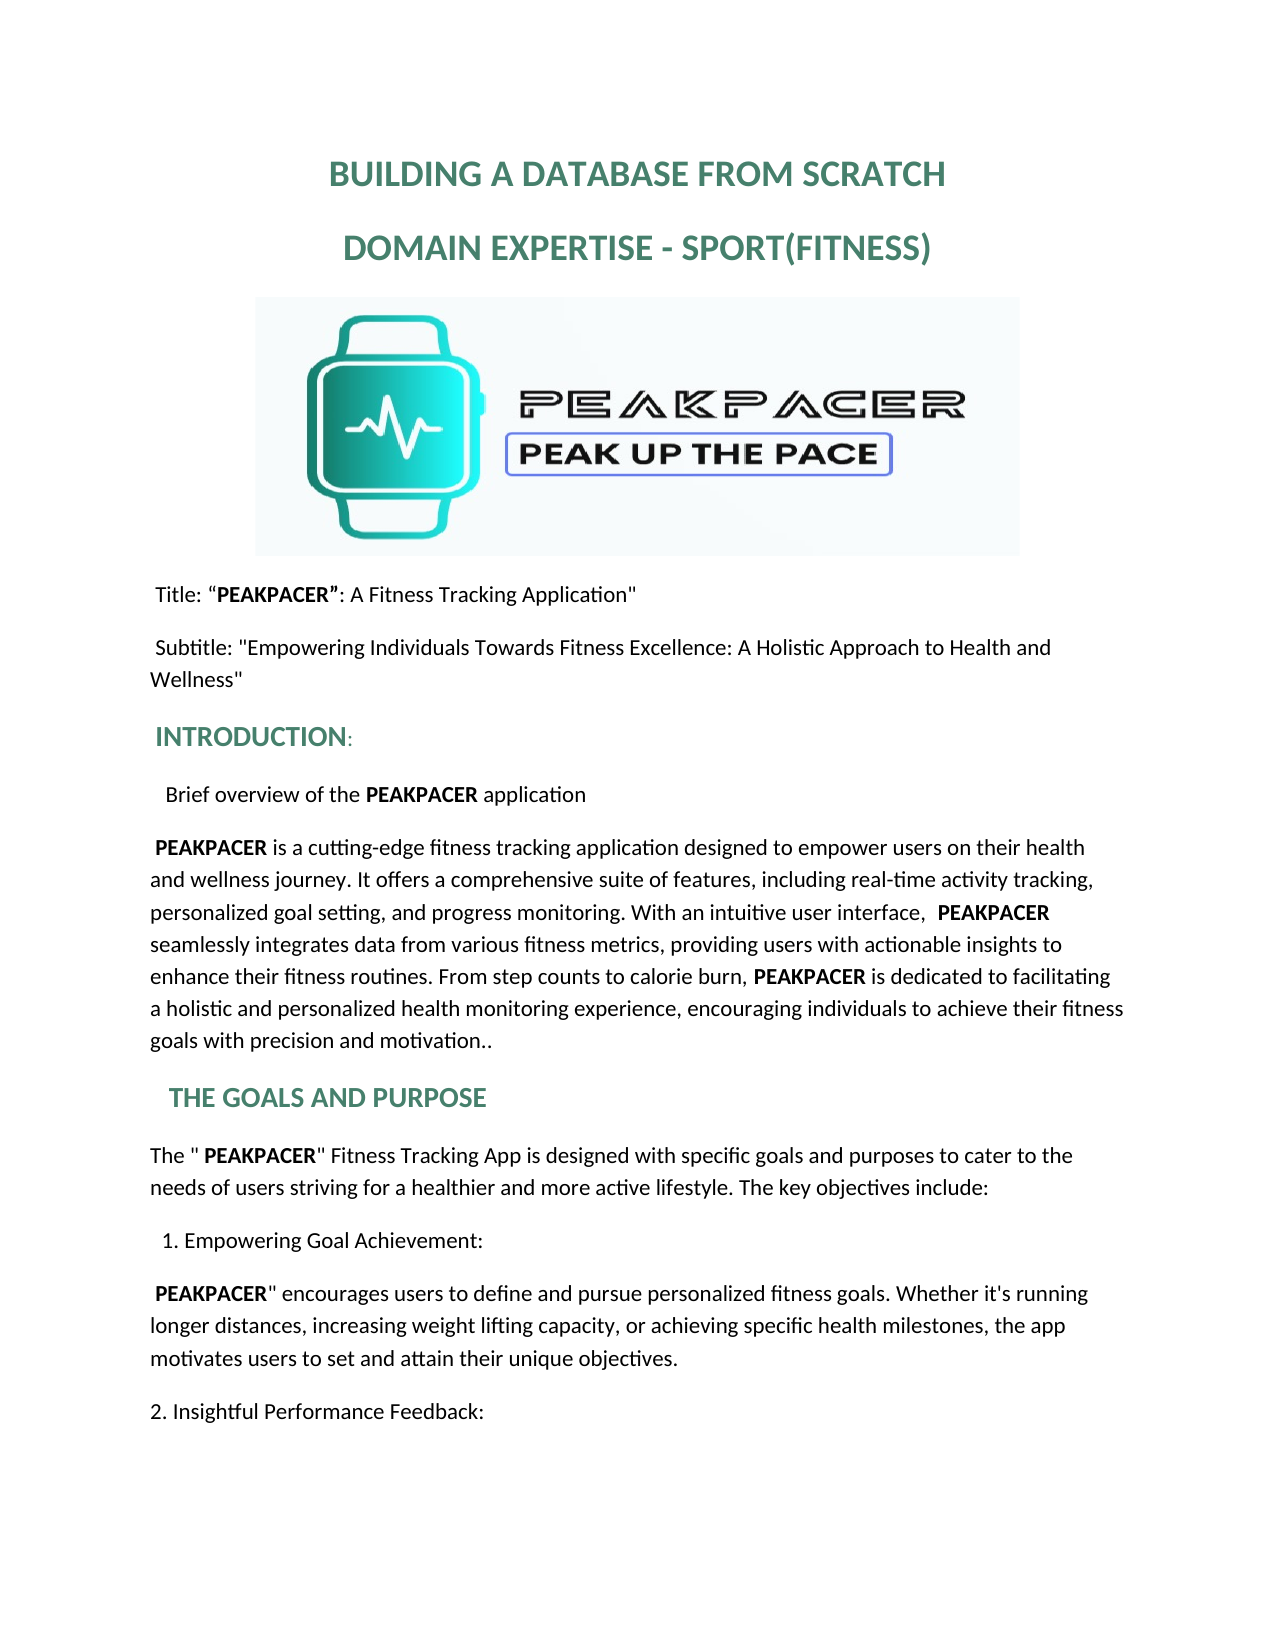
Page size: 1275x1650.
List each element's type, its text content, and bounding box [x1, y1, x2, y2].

text The " PEAKPACER" Fitness Tracking App is designed with specific goals and purposes to cater to the needs of users striving for a healthier and more active lifestyle. The key objectives include: [150, 1141, 1125, 1201]
text Title: “PEAKPACER”: A Fitness Tracking Application" [150, 580, 1125, 608]
picture [255, 297, 1020, 556]
text THE GOALS AND PURPOSE [150, 1079, 1125, 1115]
text Brief overview of the PEAKPACER application [150, 780, 1125, 808]
list Insightful Performance Feedback: [150, 1397, 1125, 1425]
text INTRODUCTION: [150, 718, 1125, 754]
text BUILDING A DATABASE FROM SCRATCH [150, 150, 1125, 196]
text PEAKPACER is a cutting-edge fitness tracking application designed to empower users on their health and wellness journey. It offers a comprehensive suite of features, including real-time activity tracking, personalized goal setting, and progress monitoring. With an intuitive user interface, PEAKPACER seamlessly integrates data from various fitness metrics, providing users with actionable insights to enhance their fitness routines. From step counts to calorie burn, PEAKPACER is dedicated to facilitating a holistic and personalized health monitoring experience, encouraging individuals to achieve their fitness goals with precision and motivation.. [150, 833, 1125, 1054]
list Empowering Goal Achievement: [161, 1226, 1125, 1254]
text Subtitle: "Empowering Individuals Towards Fitness Excellence: A Holistic Approach to Health and Wellness" [150, 633, 1125, 693]
text PEAKPACER" encourages users to define and pursue personalized fitness goals. Whether it's running longer distances, increasing weight lifting capacity, or achieving specific health milestones, the app motivates users to set and attain their unique objectives. [150, 1279, 1125, 1372]
text DOMAIN EXPERTISE - SPORT(FITNESS) [150, 223, 1125, 269]
